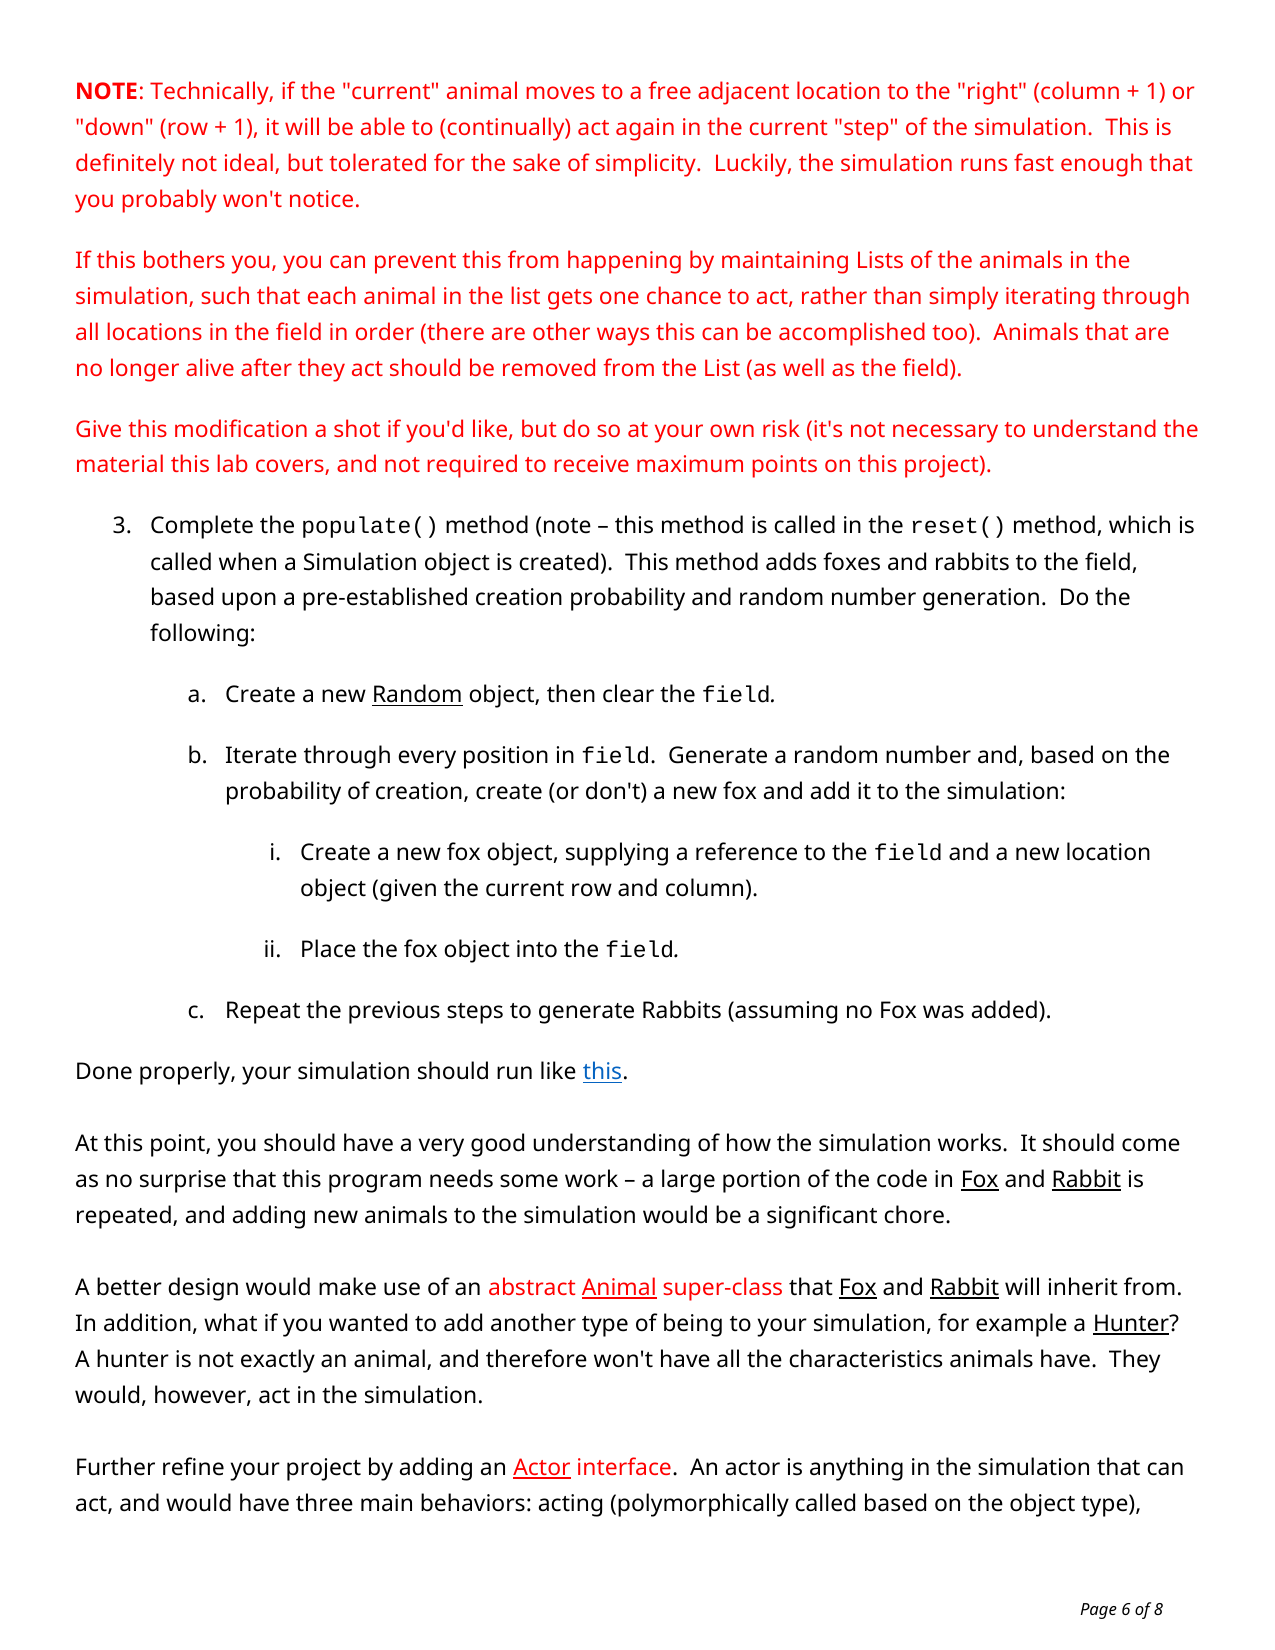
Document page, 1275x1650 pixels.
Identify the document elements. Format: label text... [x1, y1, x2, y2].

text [75, 1451, 1200, 1518]
text A better design would make use of an abstract Animal super-class that Fox and Rabbit will inherit from. [75, 1271, 1200, 1302]
text In addition, what if you wanted to add another type of being to your simulation, for example a Hunter? A hunter is not exactly an animal, and therefore won't have all the characteristics animals have. They would, however, act in the simulation. [75, 1307, 1200, 1410]
list Place the fox object into the field. [281, 933, 1200, 964]
text Give this modification a shot if you'd like, but do so at your own risk (it's not necessary to understand the material this lab covers, and not required to receive maximum points on this project). [75, 412, 1200, 480]
text If this bothers you, you can prevent this from happening by maintaining Lists of the animals in the simulation, such that each animal in the list gets one chance to act, rather than simply iterating through all locations in the field in order (there are other ways this can be accomplished too). Animals that are no longer alive after they act should be removed from the List (as well as the field). [75, 244, 1200, 383]
list Create a new Random object, then clear the field. [187, 678, 1200, 709]
text Done properly, your simulation should run like this. [75, 1055, 1200, 1086]
list Complete the populate() method (note – this method is called in the reset() method, which is called when a Simulation object is created). This method adds foxes and rabbits to the field, based upon a pre-established creation probability and random number generation. Do the following: [112, 509, 1200, 648]
list Create a new fox object, supplying a reference to the field and a new location object (given the current row and column). [281, 836, 1200, 903]
list Iterate through every position in field. Generate a random number and, based on the probability of creation, create (or don't) a new fox and add it to the simulation: [187, 739, 1200, 807]
list Repeat the previous steps to generate Rabbits (assuming no Fox was added). [187, 994, 1200, 1026]
text NOTE: Technically, if the "current" animal moves to a free adjacent location to the "right" (column + 1) or "down" (row + 1), it will be able to (continually) act again in the current "step" of the simulation. This is definitely not ideal, but tolerated for the sake of simplicity. Luckily, the simulation runs fast enough that you probably won't notice. [75, 75, 1200, 214]
text At this point, you should have a very good understanding of how the simulation works. It should come as no surprise that this program needs some work – a large portion of the code in Fox and Rabbit is repeated, and adding new animals to the simulation would be a significant chore. [75, 1127, 1200, 1230]
